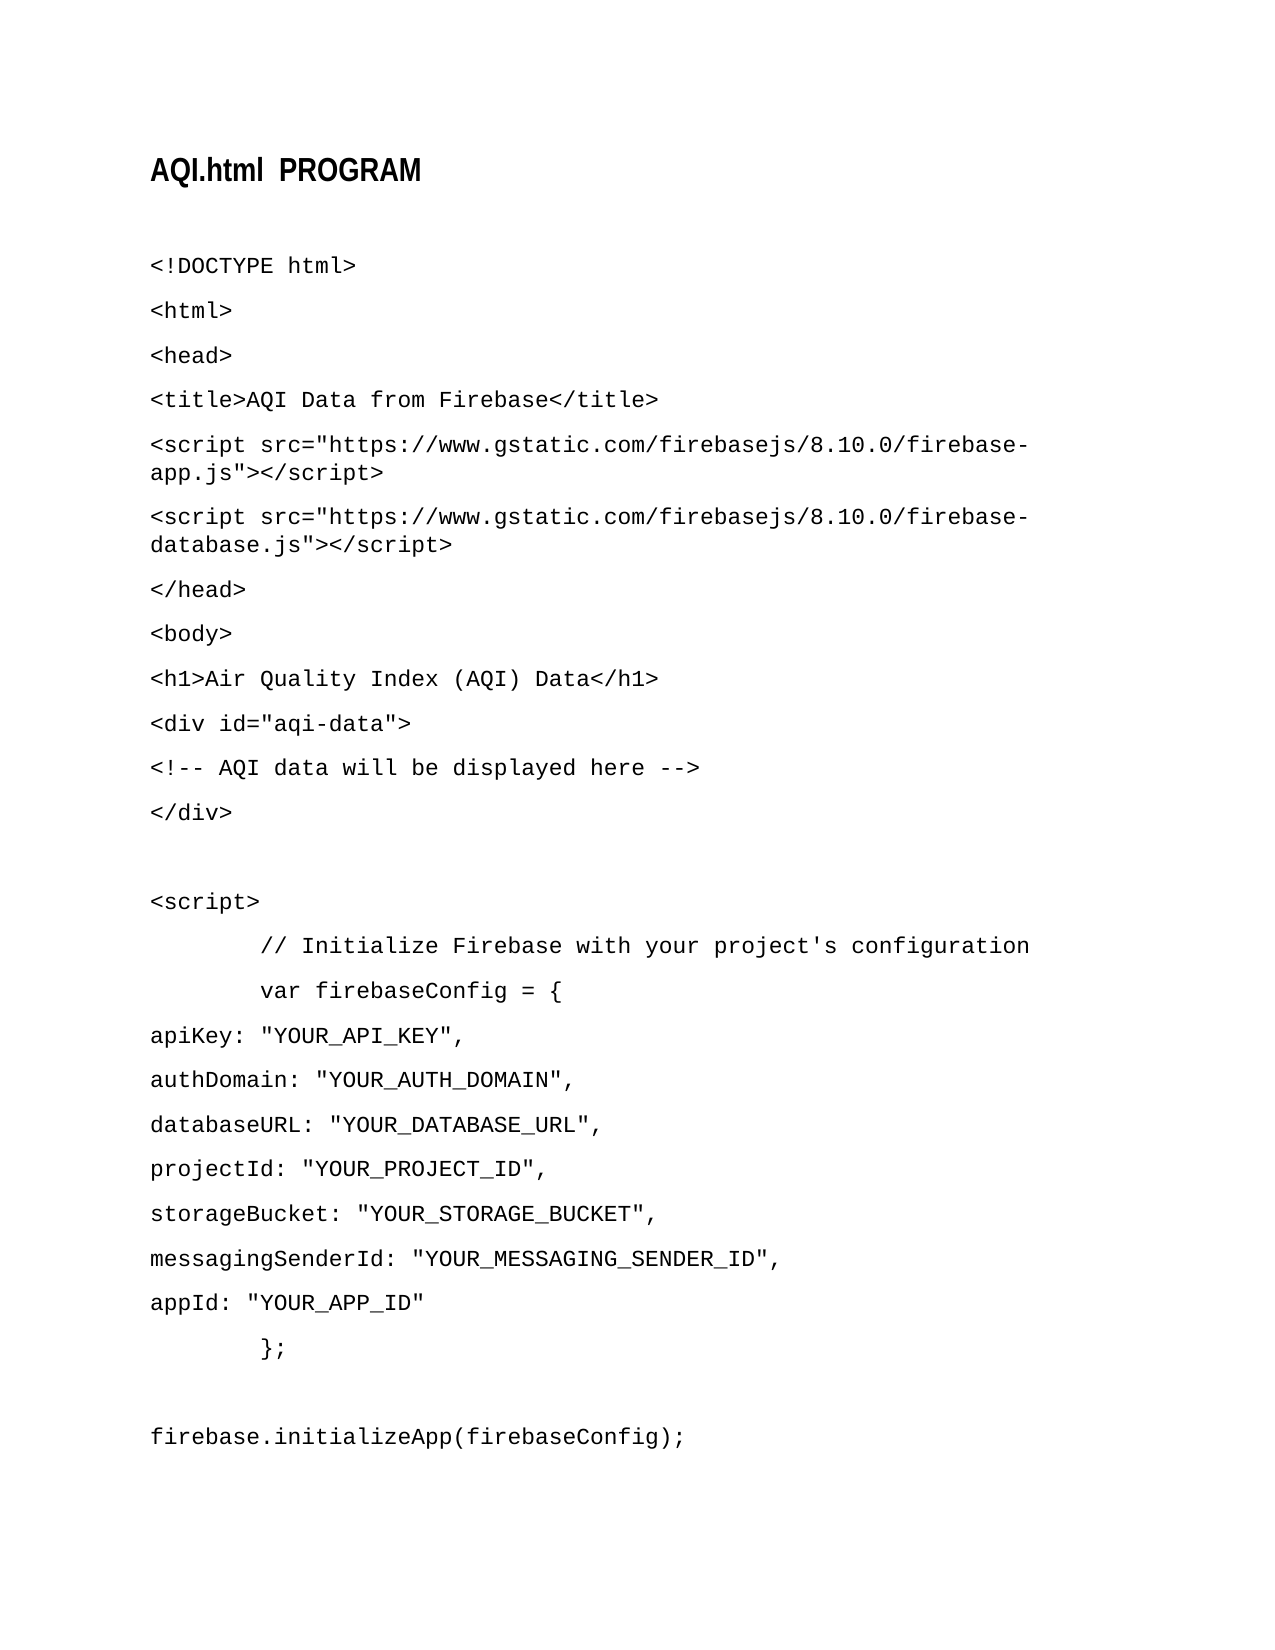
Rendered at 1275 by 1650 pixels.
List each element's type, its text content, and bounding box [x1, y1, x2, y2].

text // Initialize Firebase with your project's configuration [150, 935, 1125, 961]
text <body> [150, 623, 1125, 649]
text }; [150, 1336, 1125, 1362]
text <head> [150, 344, 1125, 370]
text AQI.html PROGRAM [150, 150, 1125, 188]
text <!-- AQI data will be displayed here --> [150, 756, 1125, 782]
text messagingSenderId: "YOUR_MESSAGING_SENDER_ID", [150, 1247, 1125, 1273]
text appId: "YOUR_APP_ID" [150, 1291, 1125, 1317]
text databaseURL: "YOUR_DATABASE_URL", [150, 1113, 1125, 1139]
text firebase.initializeApp(firebaseConfig); [150, 1425, 1125, 1451]
text <script> [150, 890, 1125, 916]
text <html> [150, 299, 1125, 325]
text storageBucket: "YOUR_STORAGE_BUCKET", [150, 1202, 1125, 1228]
text <h1>Air Quality Index (AQI) Data</h1> [150, 667, 1125, 693]
text projectId: "YOUR_PROJECT_ID", [150, 1158, 1125, 1184]
text <script src="https://www.gstatic.com/firebasejs/8.10.0/firebase-database.js"></script> [150, 506, 1125, 559]
text </div> [150, 801, 1125, 827]
text <!DOCTYPE html> [150, 255, 1125, 281]
text </head> [150, 578, 1125, 604]
text <script src="https://www.gstatic.com/firebasejs/8.10.0/firebase-app.js"></script> [150, 433, 1125, 487]
text authDomain: "YOUR_AUTH_DOMAIN", [150, 1068, 1125, 1094]
text <title>AQI Data from Firebase</title> [150, 388, 1125, 414]
text var firebaseConfig = { [150, 979, 1125, 1005]
text <div id="aqi-data"> [150, 712, 1125, 738]
text apiKey: "YOUR_API_KEY", [150, 1024, 1125, 1050]
